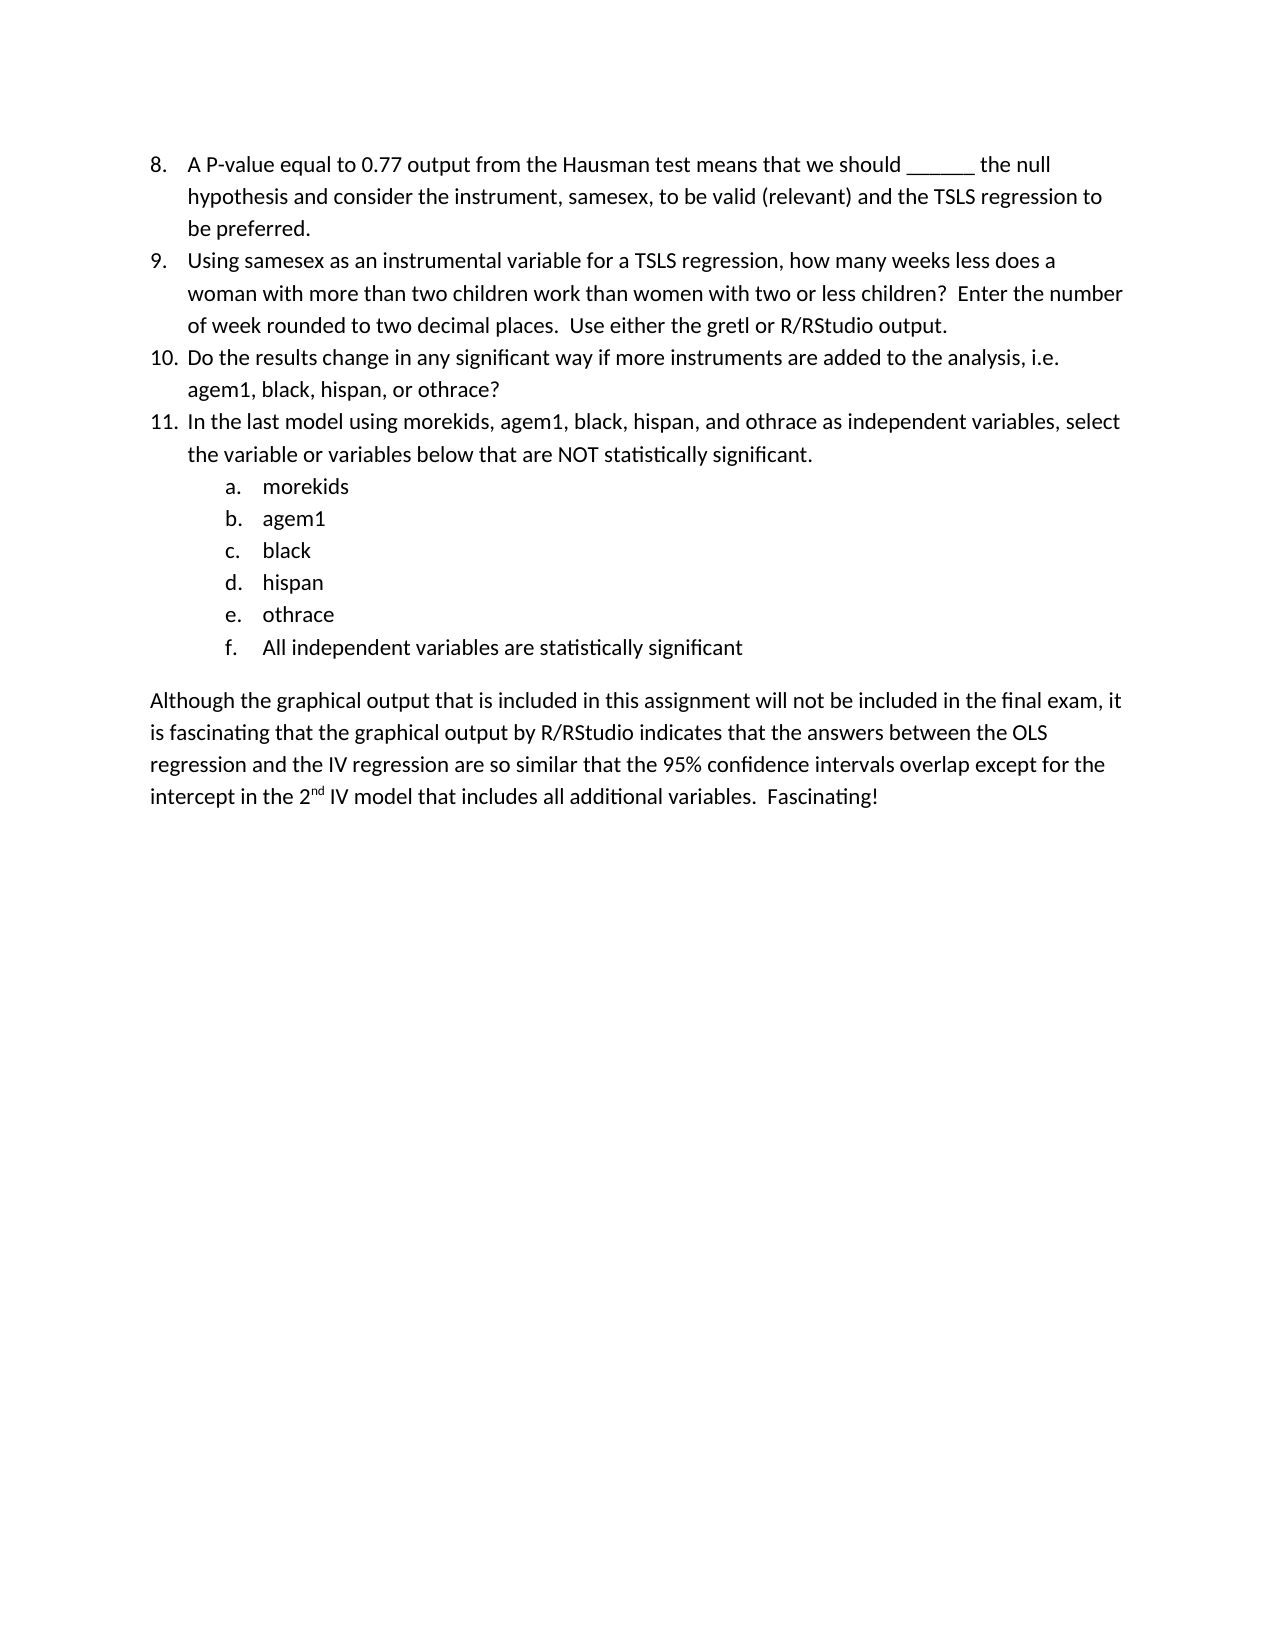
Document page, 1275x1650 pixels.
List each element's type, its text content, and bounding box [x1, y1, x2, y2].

list In the last model using morekids, agem1, black, hispan, and othrace as independent variables, select the variable or variables below that are NOT statistically significant. [150, 407, 1125, 468]
list A P-value equal to 0.77 output from the Hausman test means that we should ______ the null hypothesis and consider the instrument, samesex, to be valid (relevant) and the TSLS regression to be preferred. [150, 150, 1125, 242]
list hispan [225, 568, 1125, 596]
list black [225, 536, 1125, 564]
list All independent variables are statistically significant [225, 633, 1125, 661]
list othrace [225, 601, 1125, 629]
list morekids [225, 472, 1125, 500]
list Using samesex as an instrumental variable for a TSLS regression, how many weeks less does a woman with more than two children work than women with two or less children? Enter the number of week rounded to two decimal places. Use either the gretl or R/RStudio output. [150, 247, 1125, 339]
list Do the results change in any significant way if more instruments are added to the analysis, i.e. agem1, black, hispan, or othrace? [150, 343, 1125, 403]
list agem1 [225, 504, 1125, 532]
text Although the graphical output that is included in this assignment will not be included in the final exam, it is fascinating that the graphical output by R/RStudio indicates that the answers between the OLS regression and the IV regression are so similar that the 95% confidence intervals overlap except for the intercept in the 2nd IV model that includes all additional variables. Fascinating! [150, 686, 1125, 810]
